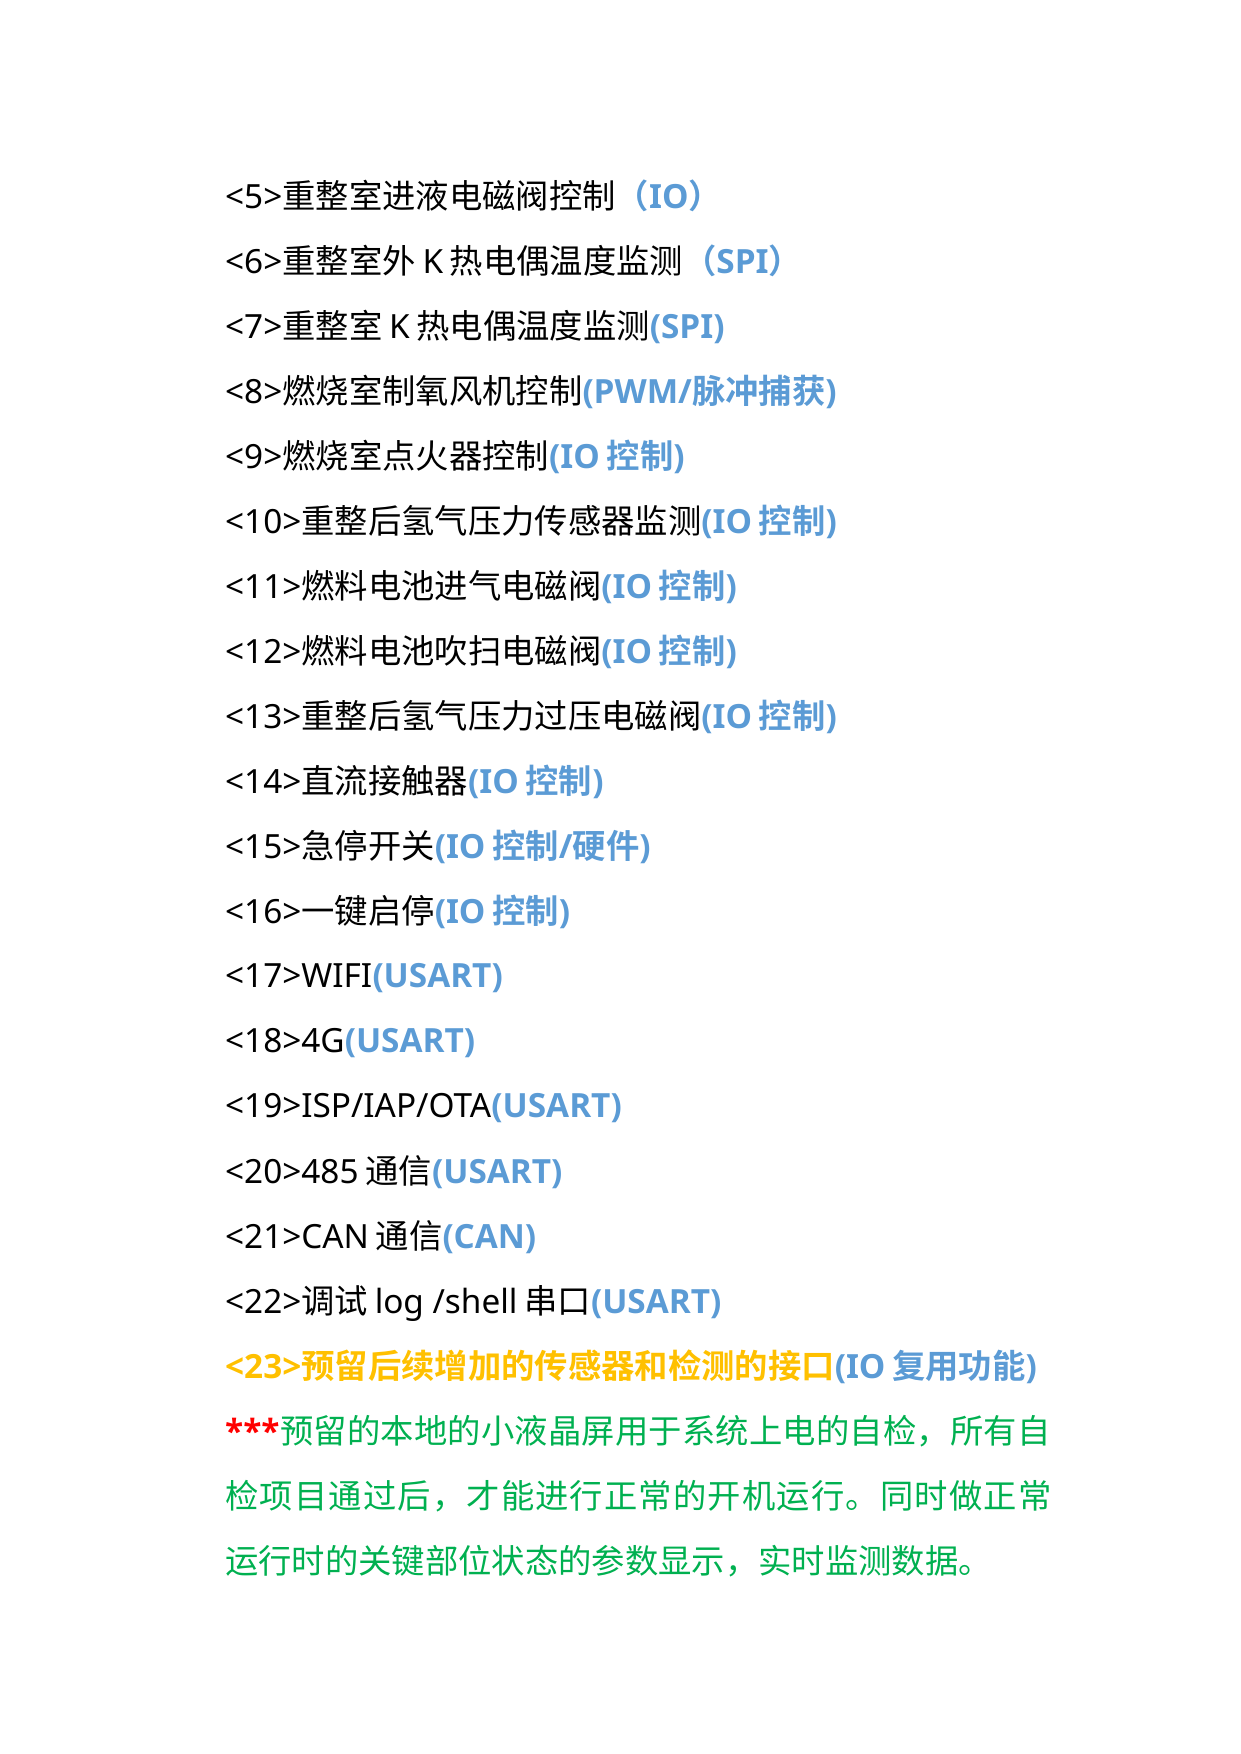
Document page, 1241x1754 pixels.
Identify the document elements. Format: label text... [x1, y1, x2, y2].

list <7>重整室K热电偶温度监测(SPI) [225, 292, 1053, 357]
list <11>燃料电池进气电磁阀(IO控制) [225, 552, 1053, 617]
list <8>燃烧室制氧风机控制(PWM/脉冲捕获) [225, 357, 1053, 422]
list <13>重整后氢气压力过压电磁阀(IO控制) [225, 682, 1053, 747]
list <12>燃料电池吹扫电磁阀(IO控制) [225, 617, 1053, 682]
list <10>重整后氢气压力传感器监测(IO控制) [225, 487, 1053, 552]
list <16>一键启停(IO控制) [225, 877, 1053, 942]
list ***预留的本地的小液晶屏用于系统上电的自检，所有自检项目通过后，才能进行正常的开机运行。同时做正常运行时的关键部位状态的参数显示，实时监测数据。 [225, 1397, 1053, 1592]
list <14>直流接触器(IO控制) <15>急停开关(IO控制/硬件) [225, 747, 1053, 877]
list <5>重整室进液电磁阀控制（IO） [225, 162, 1053, 227]
list <18>4G(USART) <19>ISP/IAP/OTA(USART) [225, 1007, 1053, 1137]
list <23>预留后续增加的传感器和检测的接口(IO复用功能) [225, 1332, 1053, 1397]
list <17>WIFI(USART) [225, 942, 1053, 1007]
list <20>485通信(USART) [225, 1137, 1053, 1202]
list <21>CAN通信(CAN) [225, 1202, 1053, 1267]
list <22>调试log /shell串口(USART) [225, 1267, 1053, 1332]
list <6>重整室外K热电偶温度监测（SPI） [225, 227, 1053, 292]
list <9>燃烧室点火器控制(IO控制) [225, 422, 1053, 487]
